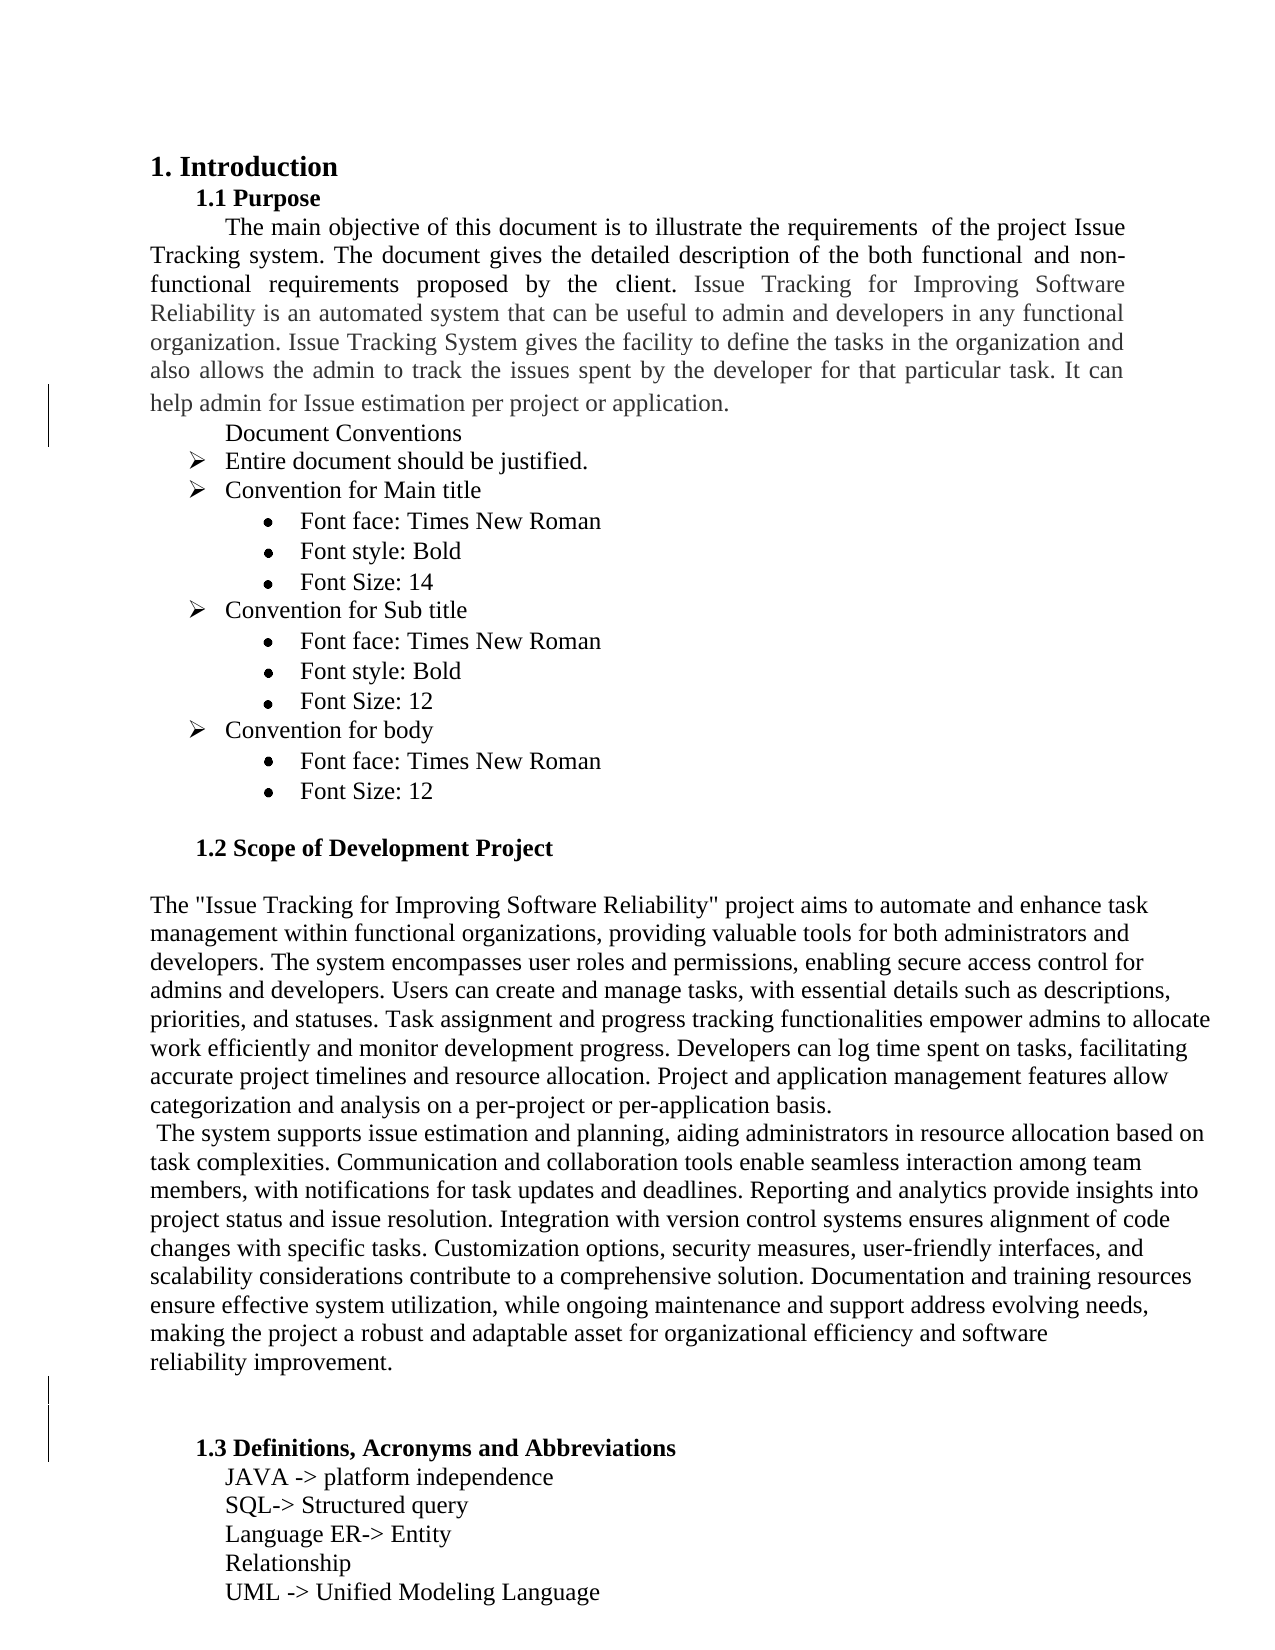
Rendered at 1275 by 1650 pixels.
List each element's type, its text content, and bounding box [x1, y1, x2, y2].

text Document Conventions [225, 418, 1126, 447]
text Font Size: 14 [300, 567, 1212, 595]
subtitle Scope of Development Project [195, 833, 1212, 862]
text JAVA -> platform independence SQL-> Structured query Language ER-> Entity Relationship [225, 1462, 573, 1577]
subtitle The system supports issue estimation and planning, aiding administrators in resource allocation based on task complexities. Communication and collaboration tools enable seamless interaction among team members, with notifications for task updates and deadlines. Reporting and analytics provide insights into project status and issue resolution. Integration with version control systems ensures alignment of code changes with specific tasks. Customization options, security measures, user-friendly interfaces, and scalability considerations contribute to a comprehensive solution. Documentation and training resources ensure effective system utilization, while ongoing maintenance and support address evolving needs, making the project a robust and adaptable asset for organizational efficiency and software reliability improvement. [150, 1119, 1212, 1376]
text UML -> Unified Modeling Language [225, 1577, 1212, 1606]
list Convention for Main title [187, 476, 1212, 504]
list Convention for Sub title [187, 595, 1212, 624]
picture [262, 744, 286, 806]
picture [262, 504, 286, 597]
text Font Size: 12 [300, 686, 1212, 715]
text Font face: Times New Roman Font Size: 12 [300, 746, 601, 804]
subtitle The "Issue Tracking for Improving Software Reliability" project aims to automate and enhance task management within functional organizations, providing valuable tools for both administrators and developers. The system encompasses user roles and permissions, enabling secure access control for admins and developers. Users can create and manage tasks, with essential details such as descriptions, priorities, and statuses. Task assignment and progress tracking functionalities empower admins to allocate work efficiently and monitor development progress. Developers can log time spent on tasks, facilitating accurate project timelines and resource allocation. Project and application management features allow categorization and analysis on a per-project or per-application basis. [150, 891, 1212, 1119]
list Convention for body [187, 715, 1212, 744]
text The main objective of this document is to illustrate the requirements of the project Issue Tracking system. The document gives the detailed description of the both functional and non-functional requirements proposed by the client. Issue Tracking for Improving Software Reliability is an automated system that can be useful to admin and developers in any functional organization. Issue Tracking System gives the facility to define the tasks in the organization and also allows the admin to track the issues spent by the developer for that particular task. It can help admin for Issue estimation per project or application. [150, 212, 1126, 298]
picture [262, 624, 286, 717]
subtitle Introduction [150, 150, 1212, 183]
text Font face: Times New Roman Font style: Bold [300, 506, 601, 565]
text Font face: Times New Roman Font style: Bold [300, 626, 601, 685]
subtitle Definitions, Acronyms and Abbreviations [195, 1433, 1212, 1462]
subtitle Purpose [195, 183, 1212, 212]
list Entire document should be justified. [187, 447, 1212, 476]
